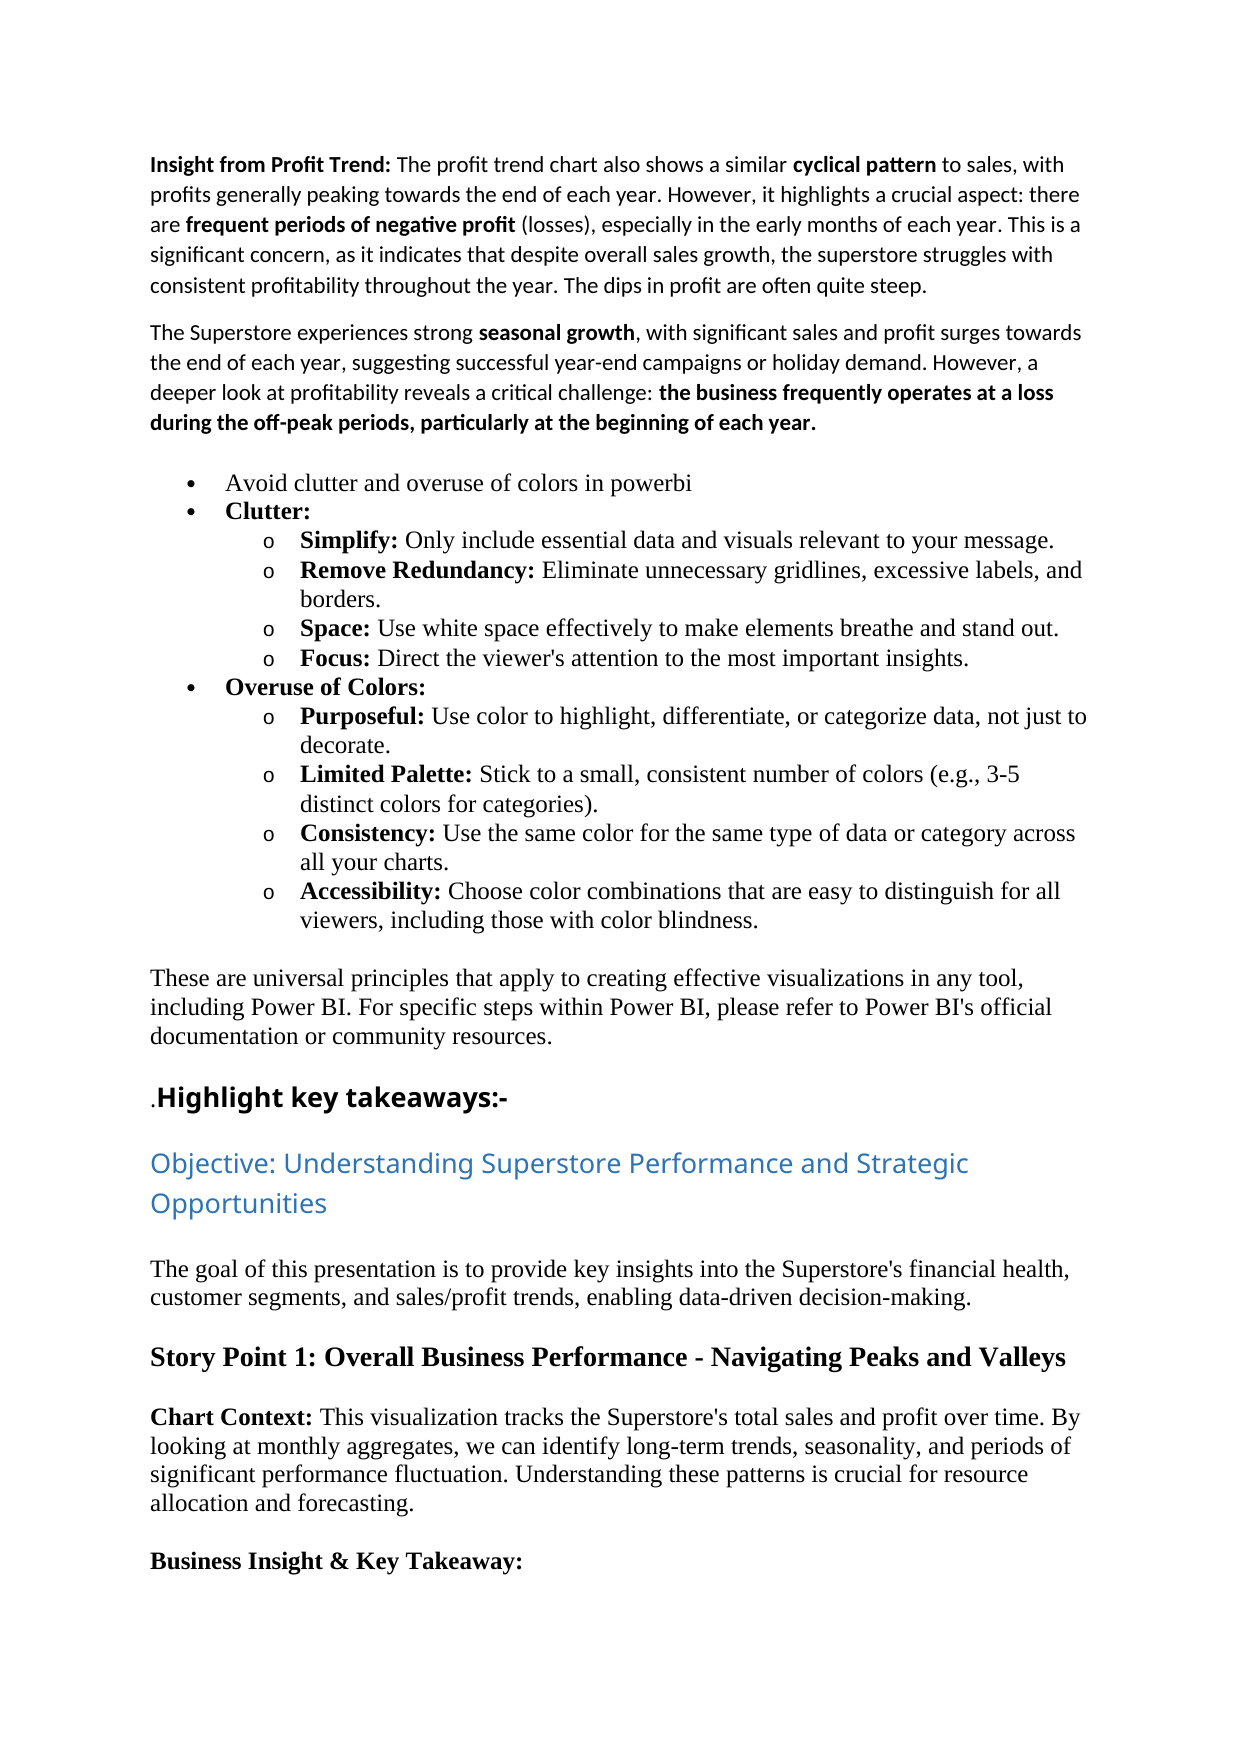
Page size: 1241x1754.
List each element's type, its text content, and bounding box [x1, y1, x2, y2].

list Space: Use white space effectively to make elements breathe and stand out. [262, 671, 1090, 701]
text The Superstore experiences strong seasonal growth, with significant sales and profit surges towards the end of each year, suggesting successful year-end campaigns or holiday demand. However, a deeper look at profitability reveals a critical challenge: the business frequently operates at a loss during the off-peak periods, particularly at the beginning of each year. [150, 318, 1090, 436]
list Overuse of Colors: [187, 731, 1090, 759]
list Accessibility: Choose color combinations that are easy to distinguish for all viewers, including those with color blindness. [262, 934, 1090, 993]
subtitle Story Point 1: Overall Business Performance - Navigating Peaks and Valleys [150, 1399, 1090, 1431]
list Limited Palette: Stick to a small, consistent number of colors (e.g., 3-5 distinct colors for categories). [262, 818, 1090, 876]
text .Highlight key takeaways:- [150, 1137, 1090, 1174]
list Avoid clutter and overuse of colors in powerbi [187, 468, 1090, 496]
list Clutter: [187, 526, 1090, 554]
text Insight from Profit Trend: The profit trend chart also shows a similar cyclical pattern to sales, with profits generally peaking towards the end of each year. However, it highlights a crucial aspect: there are frequent periods of negative profit (losses), especially in the early months of each year. This is a significant concern, as it indicates that despite overall sales growth, the superstore struggles with consistent profitability throughout the year. The dips in profit are often quite steep. [150, 150, 1090, 299]
text These are universal principles that apply to creating effective visualizations in any tool, including Power BI. For specific steps within Power BI, please refer to Power BI's official documentation or community resources. [150, 1022, 1090, 1108]
list Simplify: Only include essential data and visuals relevant to your message. [262, 583, 1090, 613]
text Chart Context: This visualization tracks the Superstore's total sales and profit over time. By looking at monthly aggregates, we can identify long-term trends, seasonality, and periods of significant performance fluctuation. Understanding these patterns is crucial for resource allocation and forecasting. [150, 1460, 1090, 1575]
list Purposeful: Use color to highlight, differentiate, or categorize data, not just to decorate. [262, 759, 1090, 818]
list Focus: Direct the viewer's attention to the most important insights. [262, 701, 1090, 731]
list Remove Redundancy: Eliminate unnecessary gridlines, excessive labels, and borders. [262, 613, 1090, 671]
text The goal of this presentation is to provide key insights into the Superstore's financial health, customer segments, and sales/profit trends, enabling data-driven decision-making. [150, 1312, 1090, 1369]
subtitle Objective: Understanding Superstore Performance and Strategic Opportunities [150, 1203, 1090, 1280]
list Consistency: Use the same color for the same type of data or category across all your charts. [262, 876, 1090, 934]
